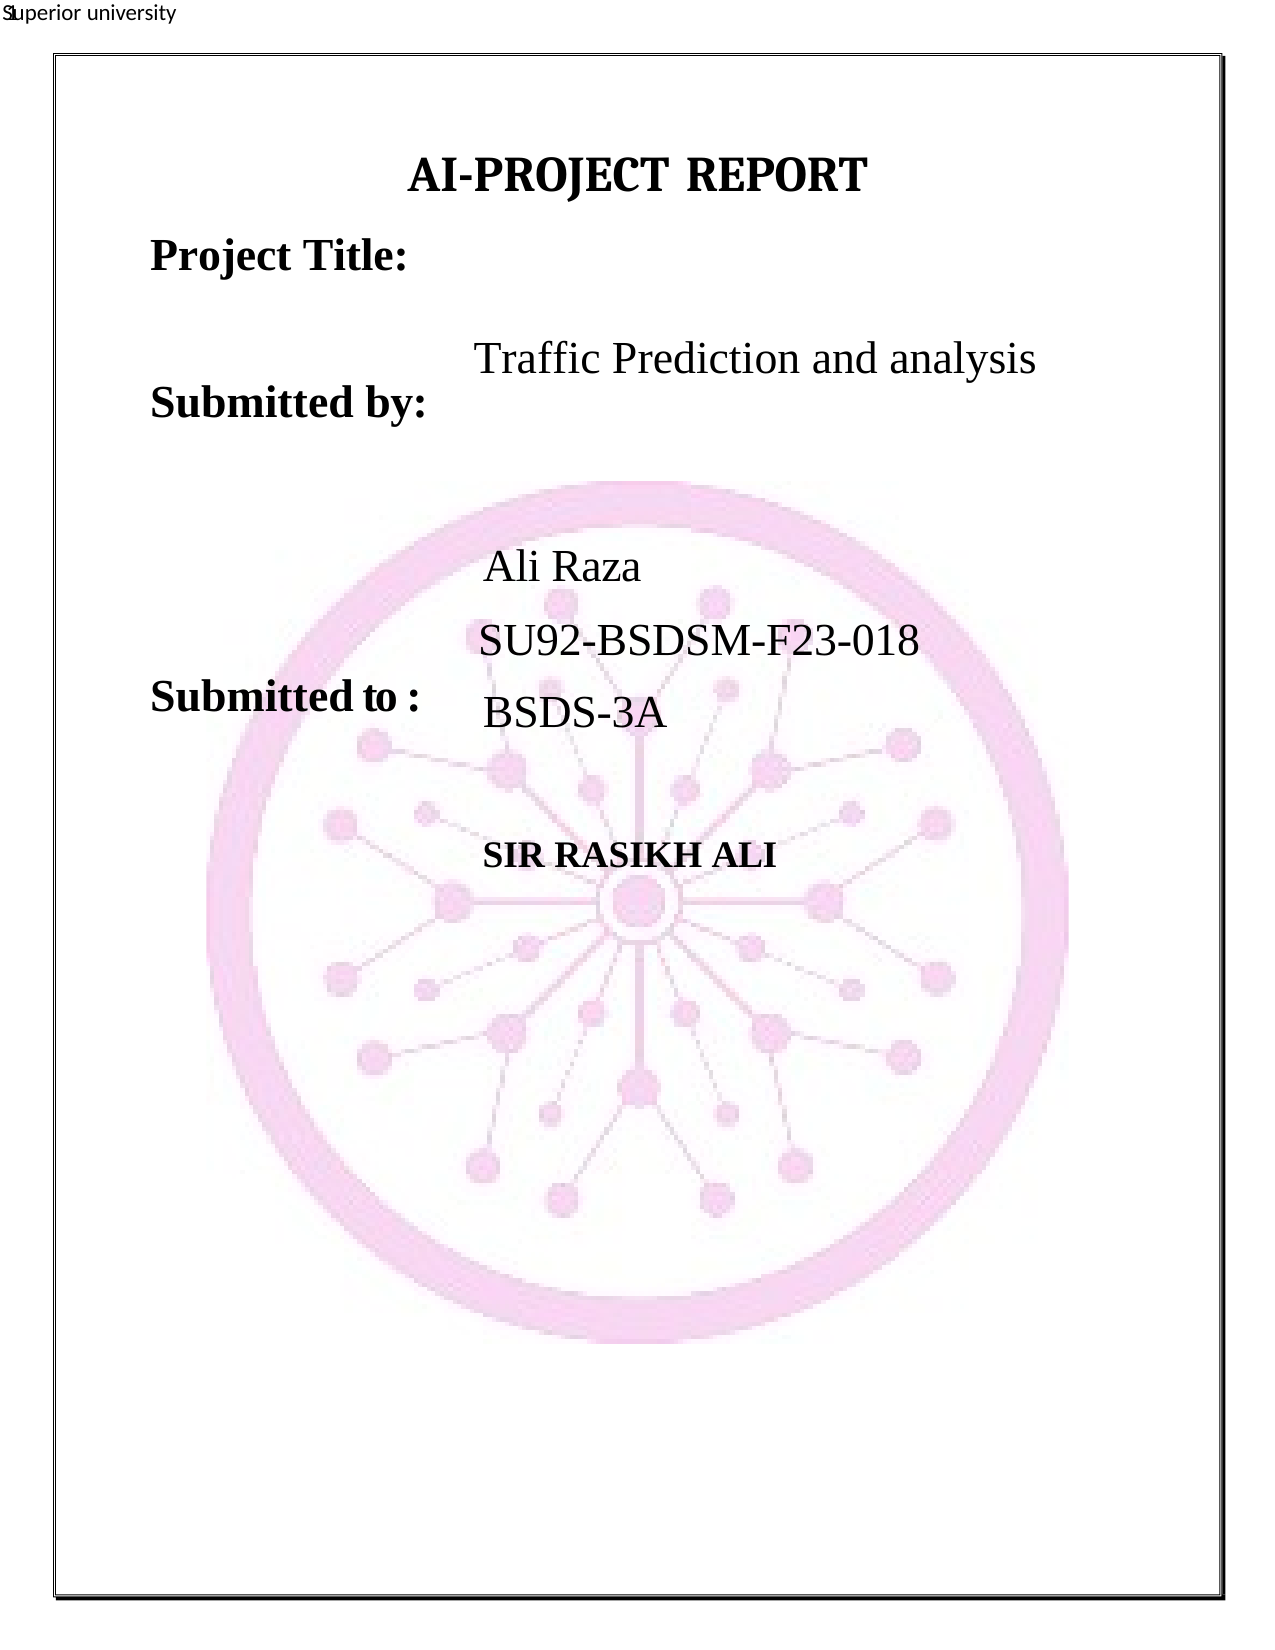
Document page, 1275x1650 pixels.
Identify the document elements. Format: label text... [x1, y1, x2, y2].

text Submitted to : [150, 669, 429, 721]
text SIR RASIKH ALI [482, 832, 1173, 875]
text SU92-BSDSM-F23-018 BSDS-3A [478, 612, 924, 737]
text Project Title: [150, 227, 1173, 280]
title AI-PROJECT REPORT [139, 146, 1136, 203]
text Submitted by: [150, 374, 429, 427]
text Traffic Prediction and analysis [473, 330, 1173, 383]
picture [206, 481, 1069, 1344]
text Ali Raza [483, 538, 1173, 591]
